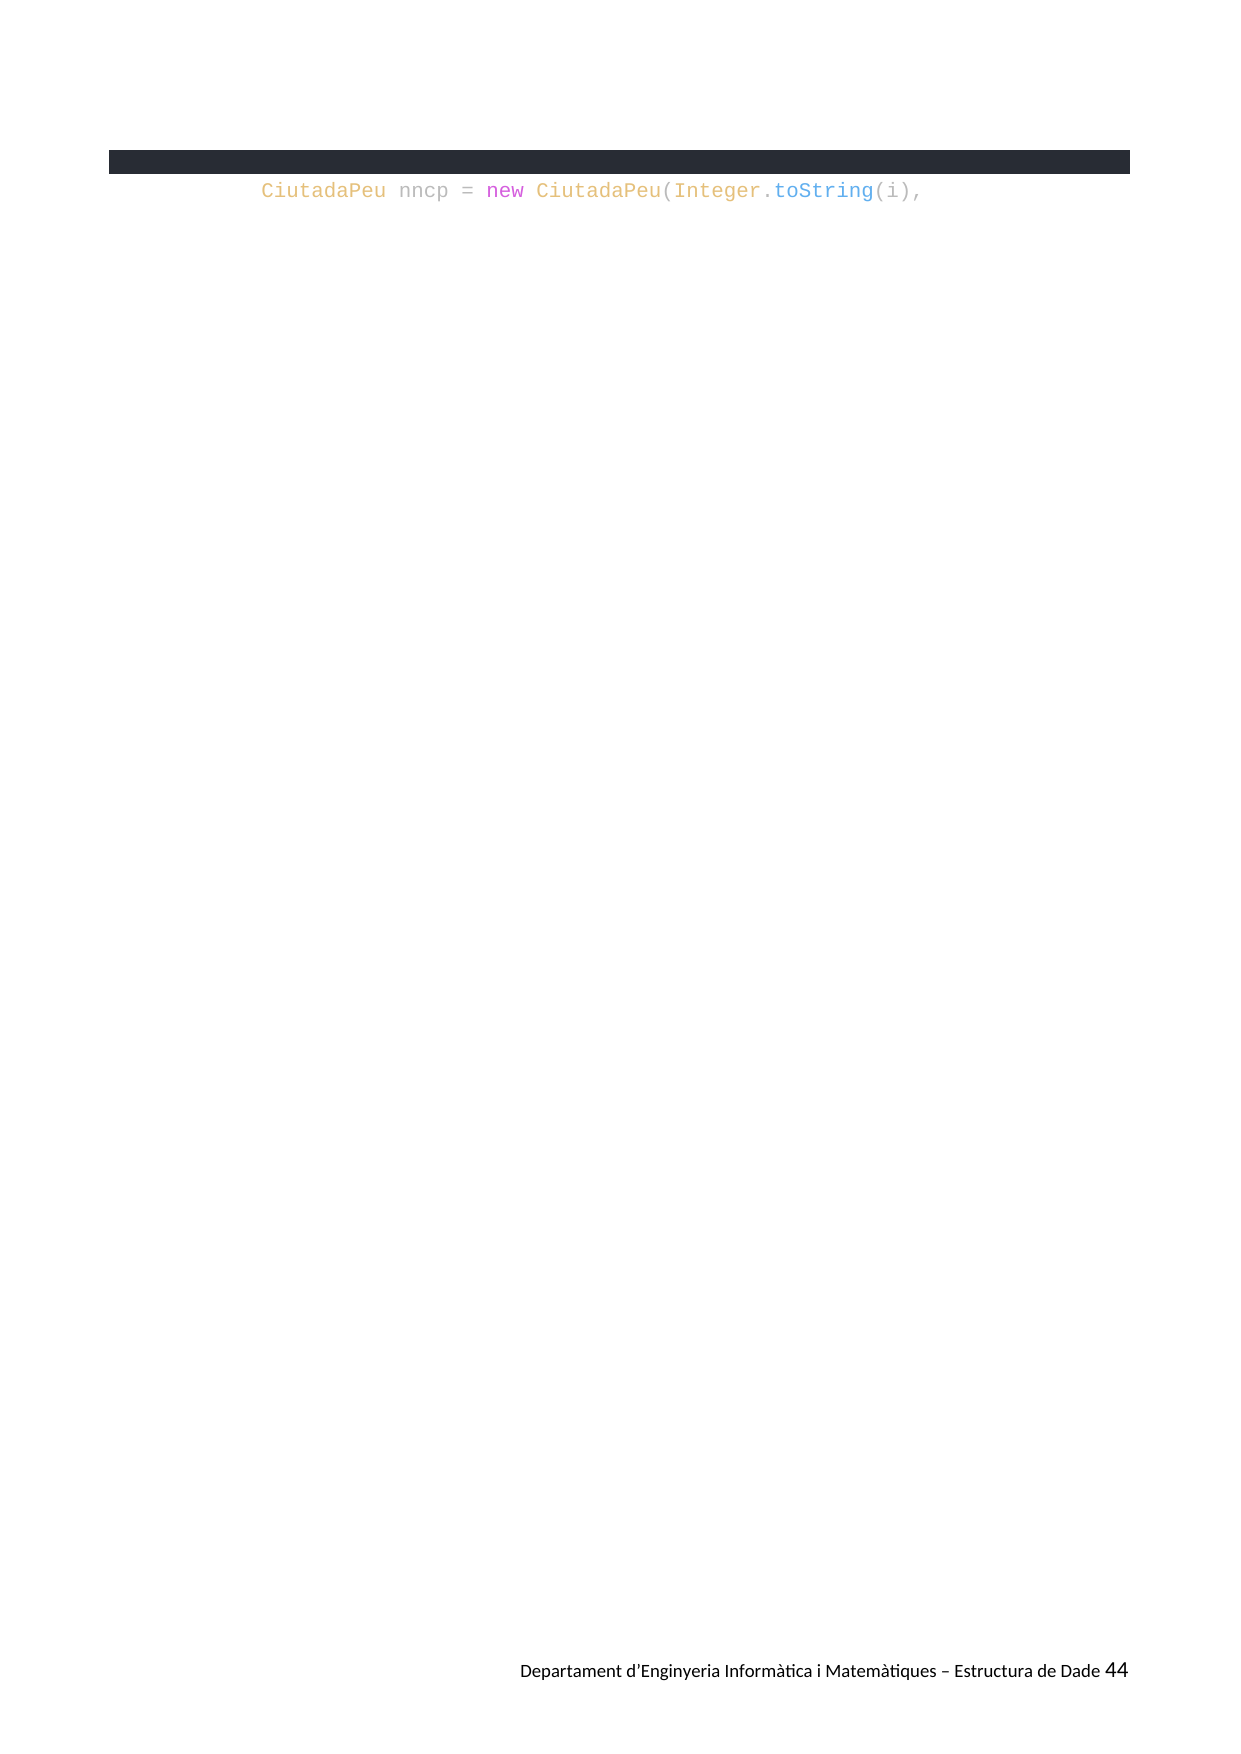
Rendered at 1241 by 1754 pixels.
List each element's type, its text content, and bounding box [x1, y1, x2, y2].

text CiutadaPeu nncp = new CiutadaPeu(Integer.toString(i), [111, 180, 1101, 204]
